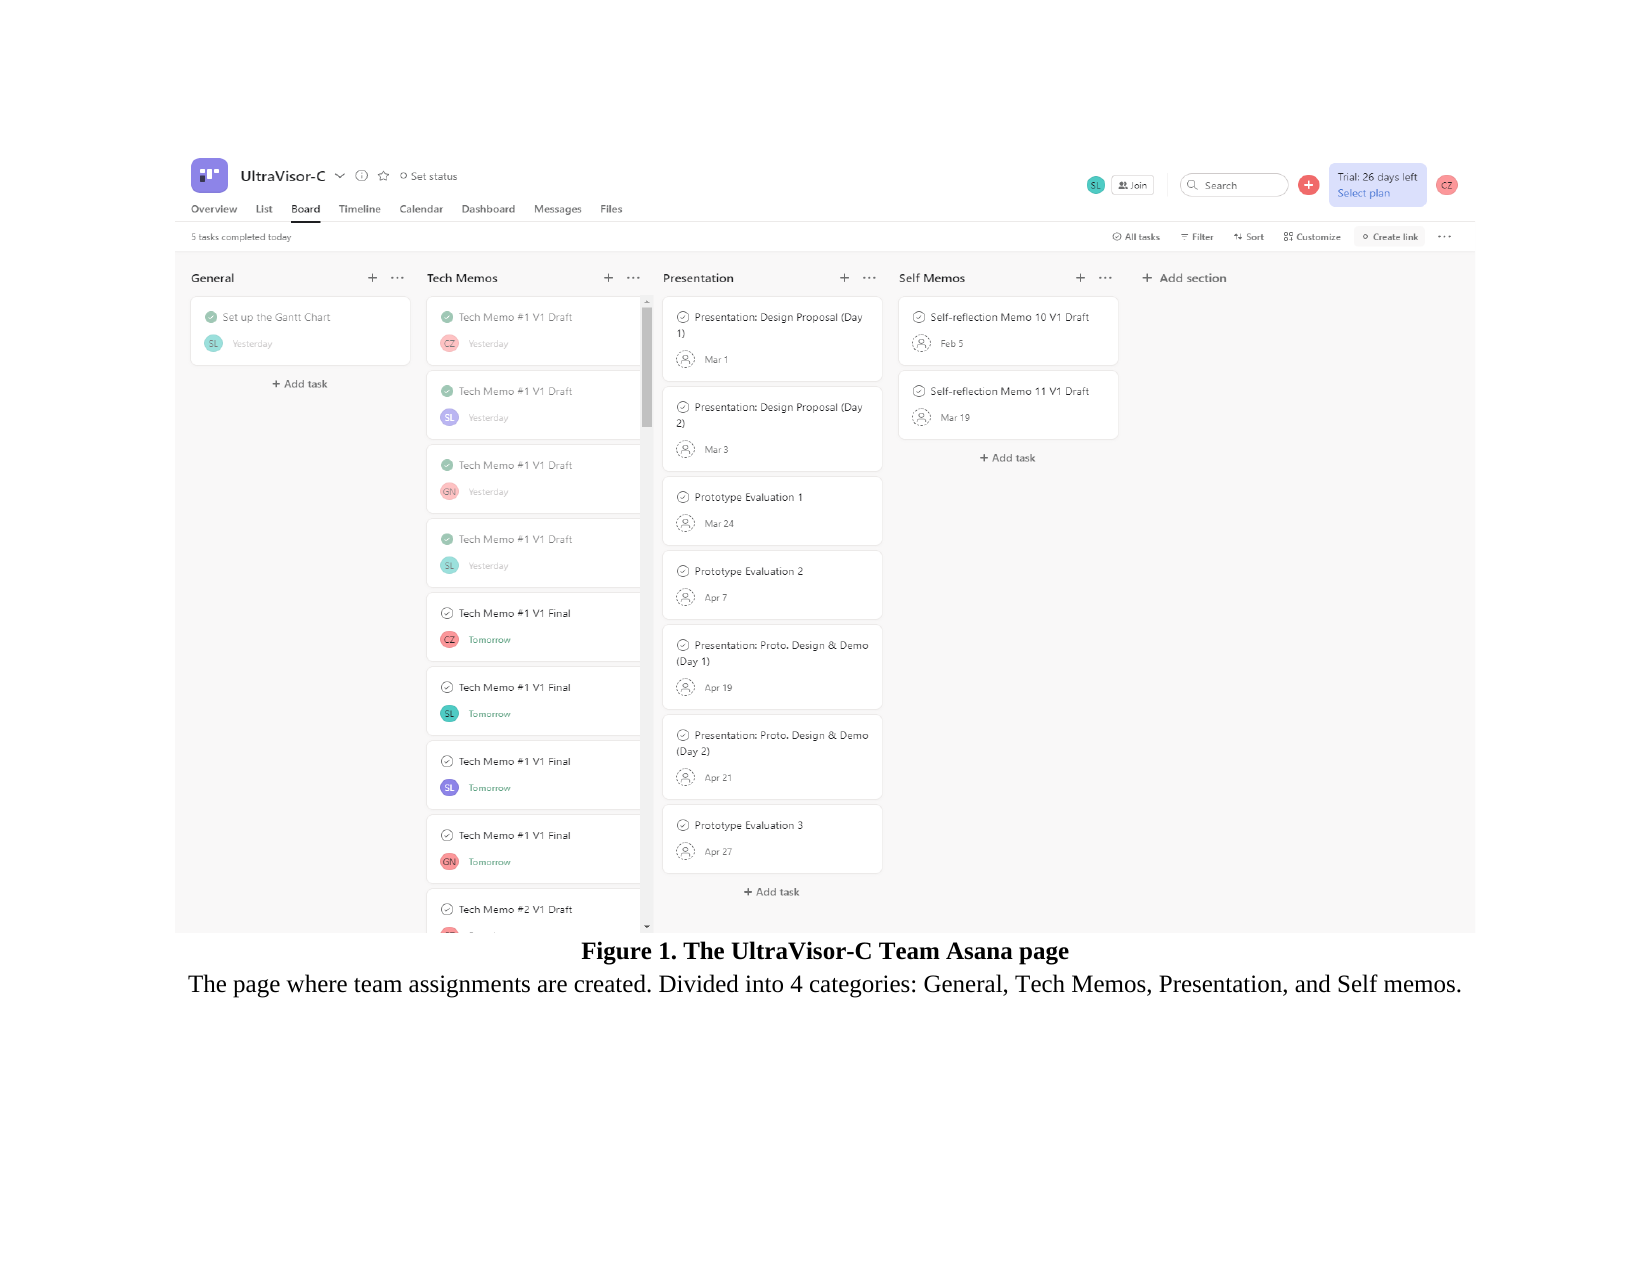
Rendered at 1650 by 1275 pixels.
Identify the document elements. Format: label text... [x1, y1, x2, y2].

picture [175, 150, 1475, 933]
text The page where team assignments are created. Divided into 4 categories: General, Tech Memos, Presentation, and Self memos. [150, 969, 1500, 998]
text Figure 1. The UltraVisor-C Team Asana page [150, 936, 1500, 965]
